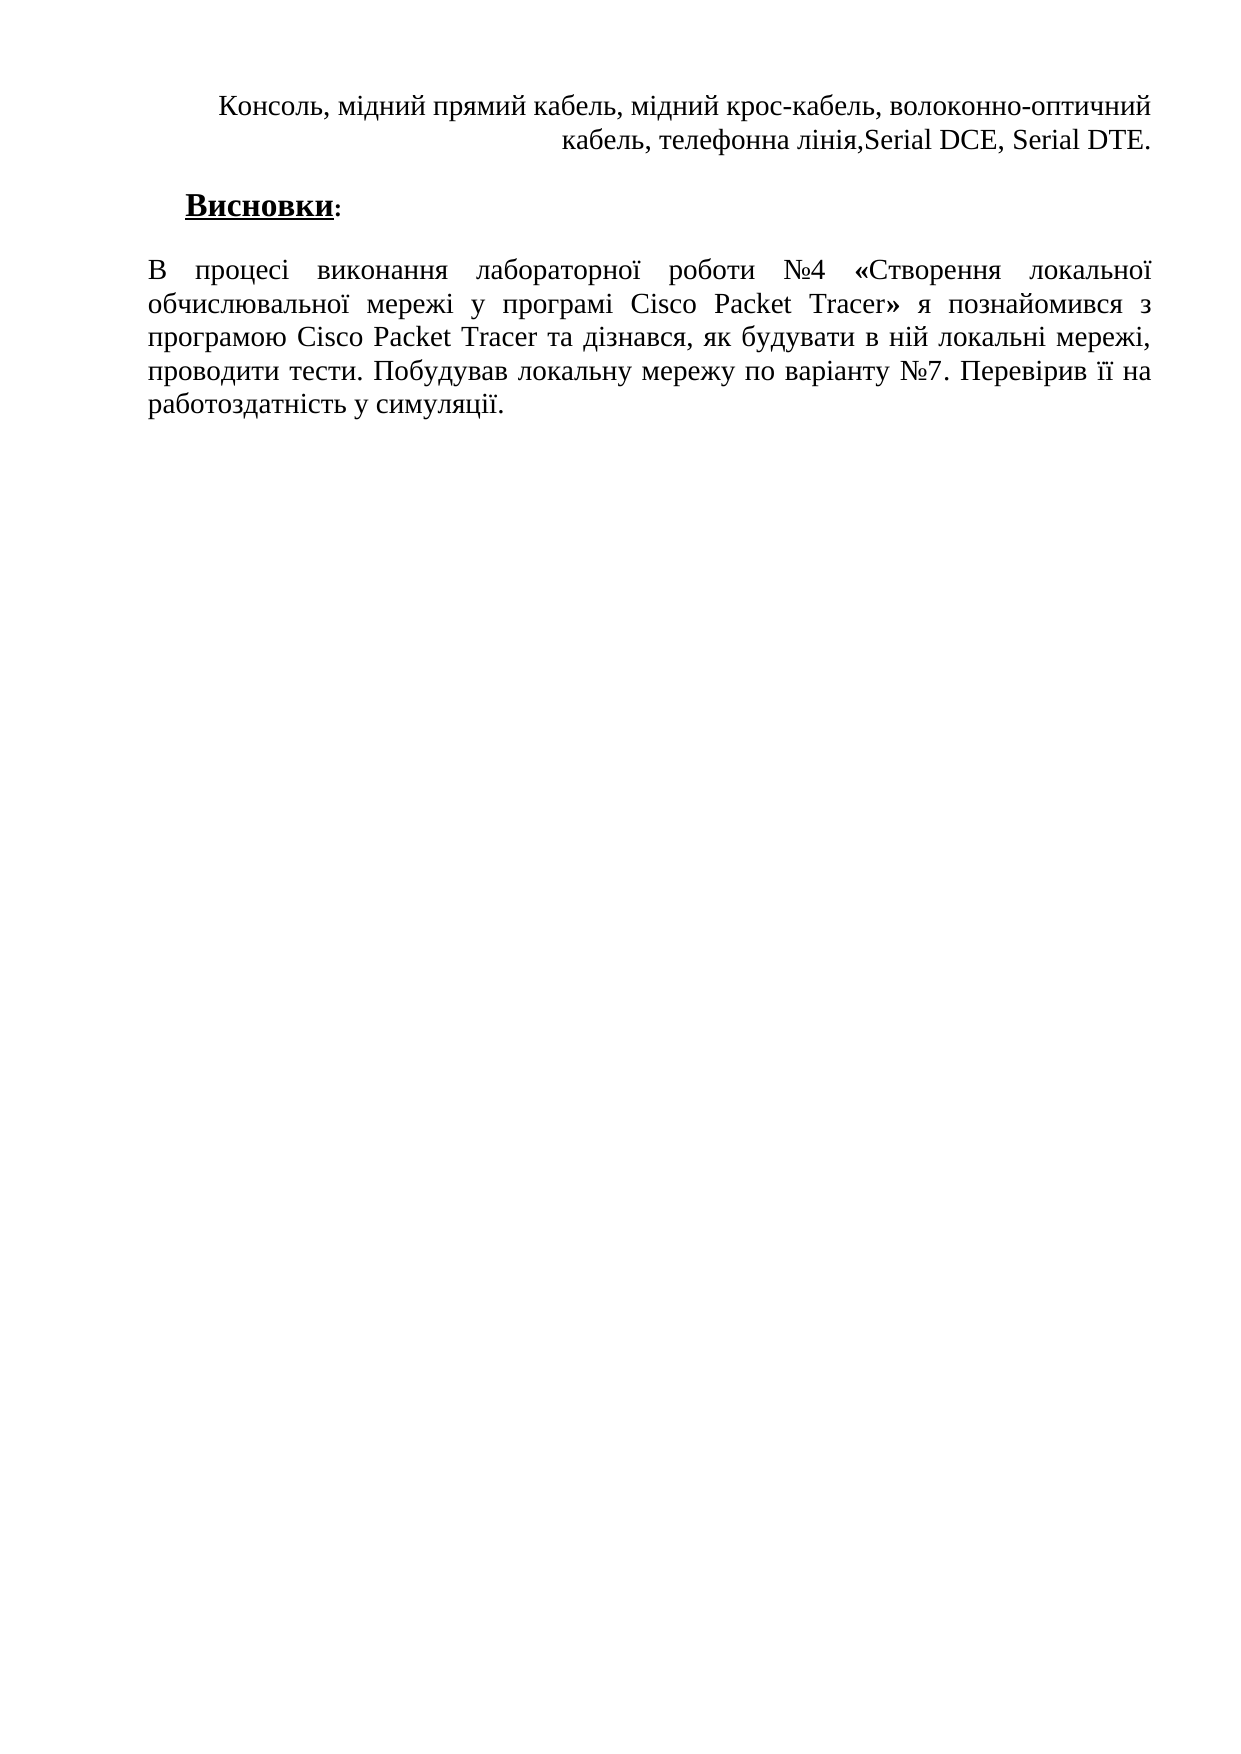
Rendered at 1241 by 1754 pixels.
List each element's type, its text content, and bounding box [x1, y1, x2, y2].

text Консоль, мідний прямий кабель, мідний крос-кабель, волоконно-оптичний кабель, телефонна лінія,Serial DCE, Serial DTE. [148, 88, 1152, 156]
text В процесі виконання лабораторної роботи №4 «Створення локальної обчислювальної мережі у програмі Cisco Packet Tracer» я познайомився з програмою Cisco Packet Tracer та дізнався, як будувати в ній локальні мережі, проводити тести. Побудував локальну мережу по варіанту №7. Перевірив її на работоздатність у симуляції. [148, 252, 1152, 420]
text Висновки: [334, 185, 1152, 223]
